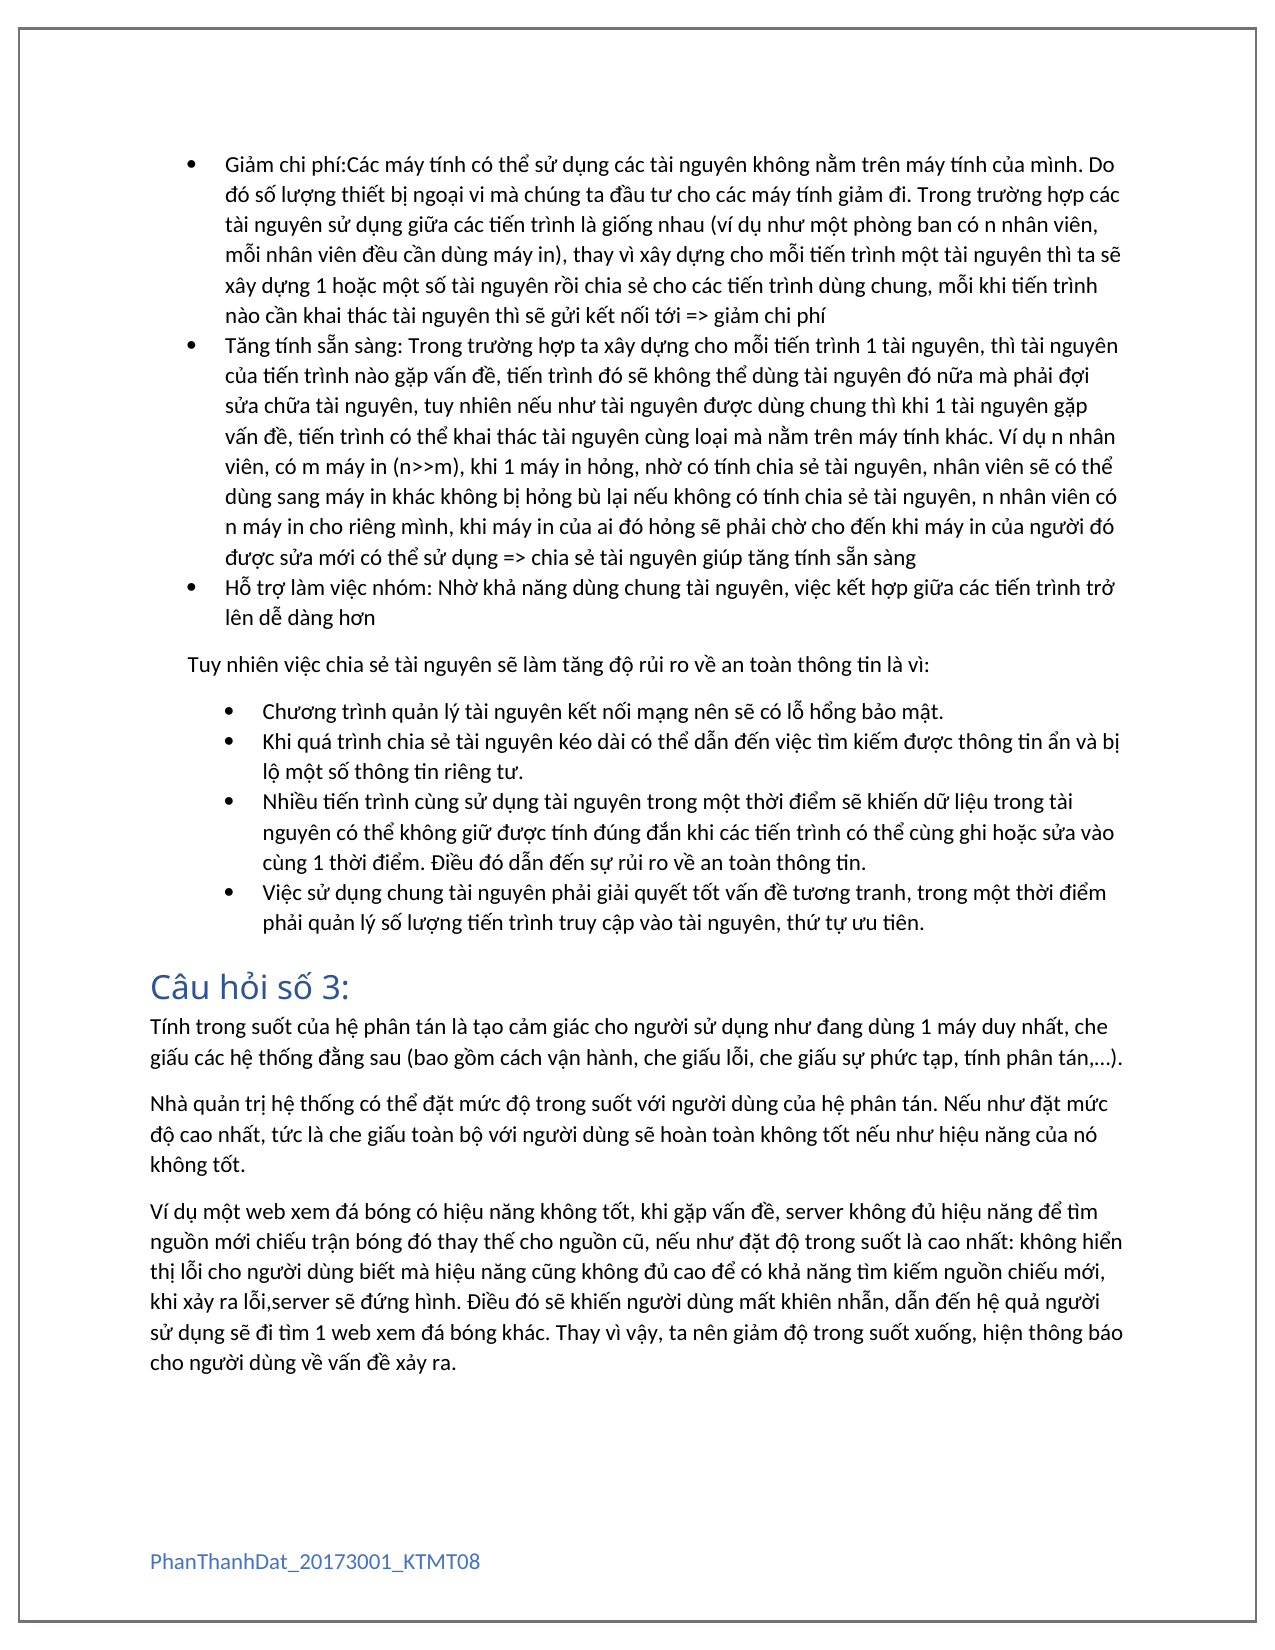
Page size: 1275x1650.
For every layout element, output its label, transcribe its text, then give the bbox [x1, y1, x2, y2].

list Giảm chi phí:Các máy tính có thể sử dụng các tài nguyên không nằm trên máy tính của mình. Do đó số lượng thiết bị ngoại vi mà chúng ta đầu tư cho các máy tính giảm đi. Trong trường hợp các tài nguyên sử dụng giữa các tiến trình là giống nhau (ví dụ như một phòng ban có n nhân viên, mỗi nhân viên đều cần dùng máy in), thay vì xây dựng cho mỗi tiến trình một tài nguyên thì ta sẽ xây dựng 1 hoặc một số tài nguyên rồi chia sẻ cho các tiến trình dùng chung, mỗi khi tiến trình nào cần khai thác tài nguyên thì sẽ gửi kết nối tới => giảm chi phí [187, 150, 1125, 329]
list Chương trình quản lý tài nguyên kết nối mạng nên sẽ có lỗ hổng bảo mật. [225, 697, 1125, 725]
list Khi quá trình chia sẻ tài nguyên kéo dài có thể dẫn đến việc tìm kiếm được thông tin ẩn và bị lộ một số thông tin riêng tư. [225, 727, 1125, 785]
text Ví dụ một web xem đá bóng có hiệu năng không tốt, khi gặp vấn đề, server không đủ hiệu năng để tìm nguồn mới chiếu trận bóng đó thay thế cho nguồn cũ, nếu như đặt độ trong suốt là cao nhất: không hiển thị lỗi cho người dùng biết mà hiệu năng cũng không đủ cao để có khả năng tìm kiếm nguồn chiếu mới, khi xảy ra lỗi,server sẽ đứng hình. Điều đó sẽ khiến người dùng mất khiên nhẫn, dẫn đến hệ quả người sử dụng sẽ đi tìm 1 web xem đá bóng khác. Thay vì vậy, ta nên giảm độ trong suốt xuống, hiện thông báo cho người dùng về vấn đề xảy ra. [150, 1197, 1125, 1376]
subtitle Câu hỏi số 3: [150, 963, 1125, 1009]
text Nhà quản trị hệ thống có thể đặt mức độ trong suốt với người dùng của hệ phân tán. Nếu như đặt mức độ cao nhất, tức là che giấu toàn bộ với người dùng sẽ hoàn toàn không tốt nếu như hiệu năng của nó không tốt. [150, 1089, 1125, 1178]
list Tăng tính sẵn sàng: Trong trường hợp ta xây dựng cho mỗi tiến trình 1 tài nguyên, thì tài nguyên của tiến trình nào gặp vấn đề, tiến trình đó sẽ không thể dùng tài nguyên đó nữa mà phải đợi sửa chữa tài nguyên, tuy nhiên nếu như tài nguyên được dùng chung thì khi 1 tài nguyên gặp vấn đề, tiến trình có thể khai thác tài nguyên cùng loại mà nằm trên máy tính khác. Ví dụ n nhân viên, có m máy in (n>>m), khi 1 máy in hỏng, nhờ có tính chia sẻ tài nguyên, nhân viên sẽ có thể dùng sang máy in khác không bị hỏng bù lại nếu không có tính chia sẻ tài nguyên, n nhân viên có n máy in cho riêng mình, khi máy in của ai đó hỏng sẽ phải chờ cho đến khi máy in của người đó được sửa mới có thể sử dụng => chia sẻ tài nguyên giúp tăng tính sẵn sàng [187, 331, 1125, 571]
text Tuy nhiên việc chia sẻ tài nguyên sẽ làm tăng độ rủi ro về an toàn thông tin là vì: [187, 650, 1125, 678]
list Nhiều tiến trình cùng sử dụng tài nguyên trong một thời điểm sẽ khiến dữ liệu trong tài nguyên có thể không giữ được tính đúng đắn khi các tiến trình có thể cùng ghi hoặc sửa vào cùng 1 thời điểm. Điều đó dẫn đến sự rủi ro về an toàn thông tin. [225, 787, 1125, 876]
list Việc sử dụng chung tài nguyên phải giải quyết tốt vấn đề tương tranh, trong một thời điểm phải quản lý số lượng tiến trình truy cập vào tài nguyên, thứ tự ưu tiên. [225, 878, 1125, 936]
list Hỗ trợ làm việc nhóm: Nhờ khả năng dùng chung tài nguyên, việc kết hợp giữa các tiến trình trở lên dễ dàng hơn [187, 573, 1125, 631]
text Tính trong suốt của hệ phân tán là tạo cảm giác cho người sử dụng như đang dùng 1 máy duy nhất, che giấu các hệ thống đằng sau (bao gồm cách vận hành, che giấu lỗi, che giấu sự phức tạp, tính phân tán,…). [150, 1012, 1125, 1071]
